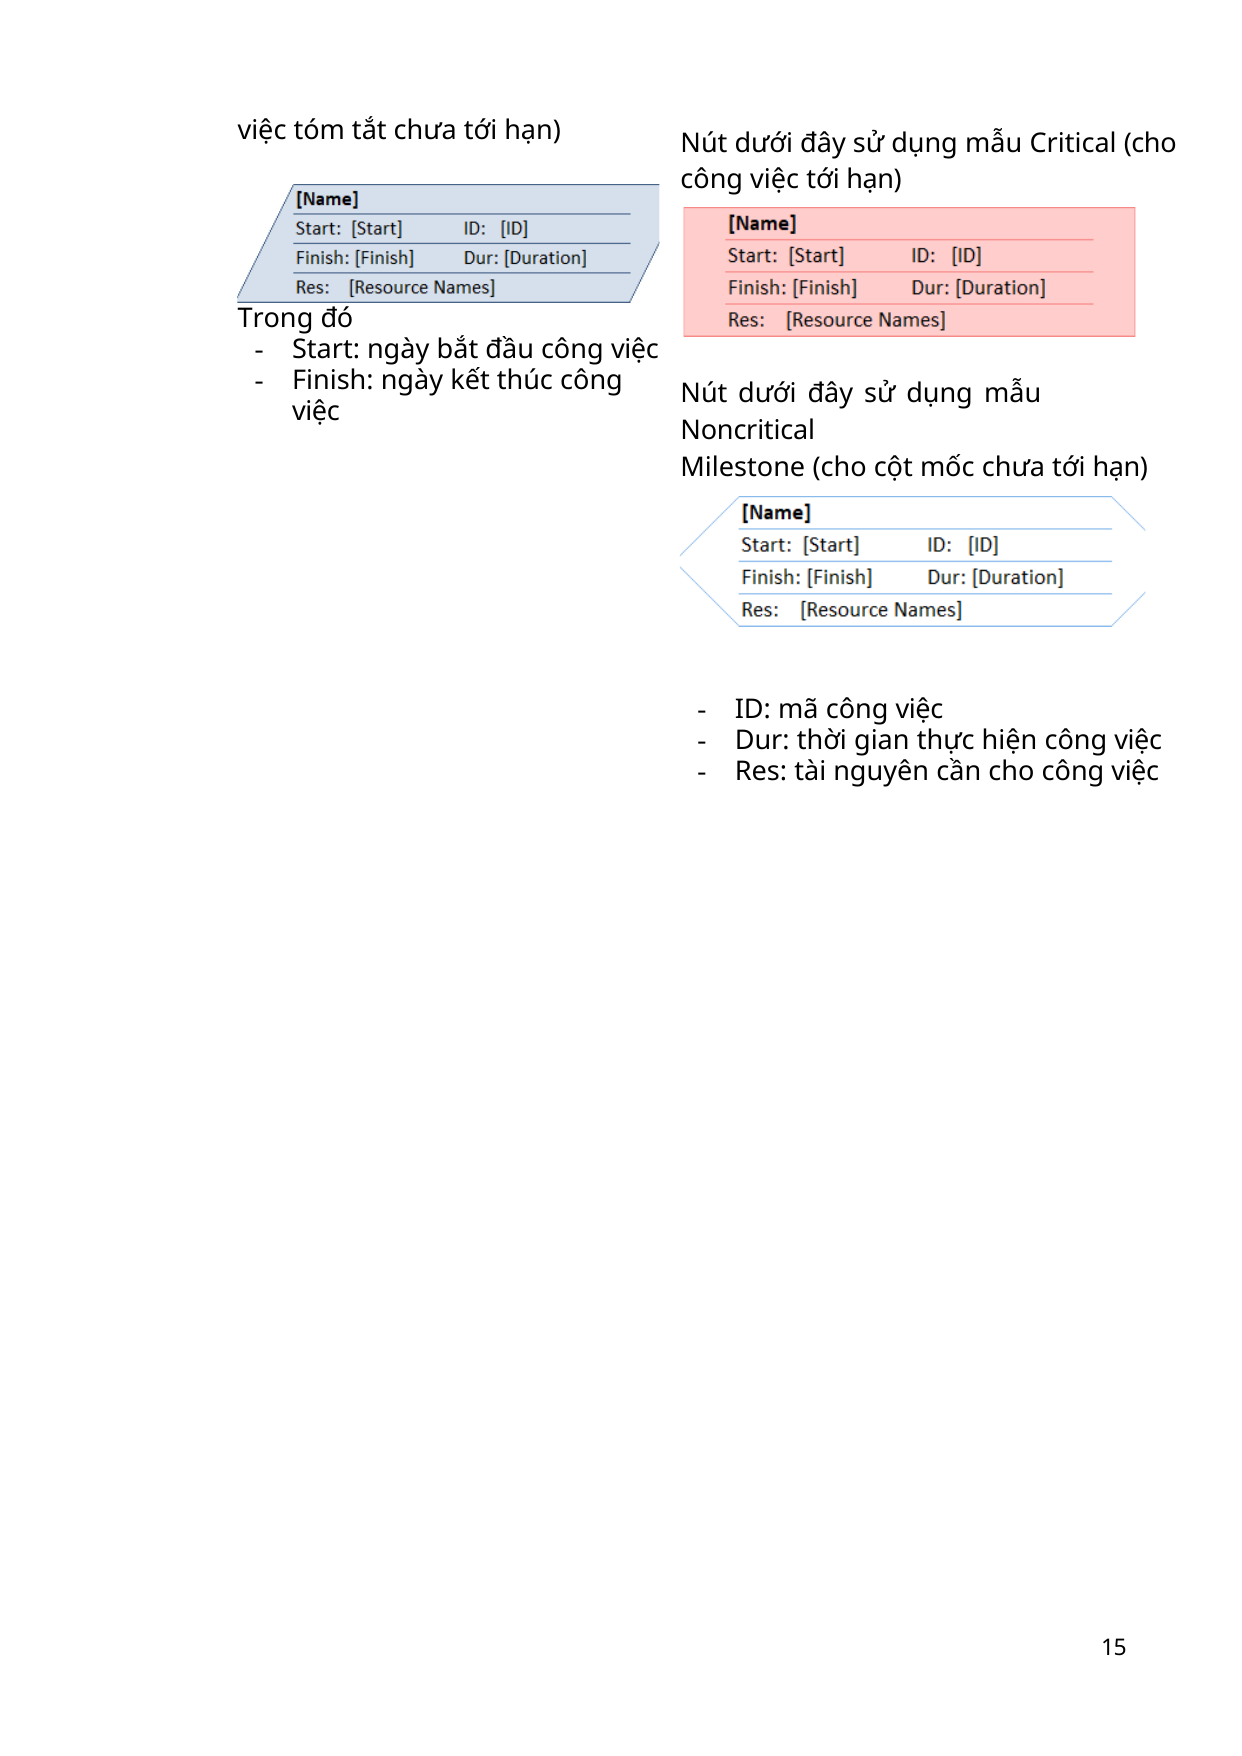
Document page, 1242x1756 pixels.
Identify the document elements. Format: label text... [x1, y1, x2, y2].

text Nút dưới đây sử dụng mẫu Critical (cho [680, 123, 1183, 160]
list Dur: thời gian thực hiện công việc [697, 725, 1183, 756]
list Finish: ngày kết thúc công việc [254, 364, 659, 427]
text Milestone (cho cột mốc chưa tới hạn) [680, 447, 1183, 484]
picture [683, 207, 1136, 337]
list ID: mã công việc [697, 694, 1183, 725]
picture [237, 184, 660, 303]
list Res: tài nguyên cần cho công việc [697, 756, 1183, 787]
list Start: ngày bắt đầu công việc [254, 333, 659, 364]
text công việc tới hạn) [680, 160, 1183, 197]
text Trong đó [237, 303, 659, 333]
text Nút dưới đây sử dụng mẫu Noncritical [680, 373, 1183, 447]
picture [679, 496, 1146, 627]
text Nút dưới đây sử dụng mẫu Noncritical Summary (cho công việc tóm tắt chưa tới hạn) [237, 110, 656, 147]
